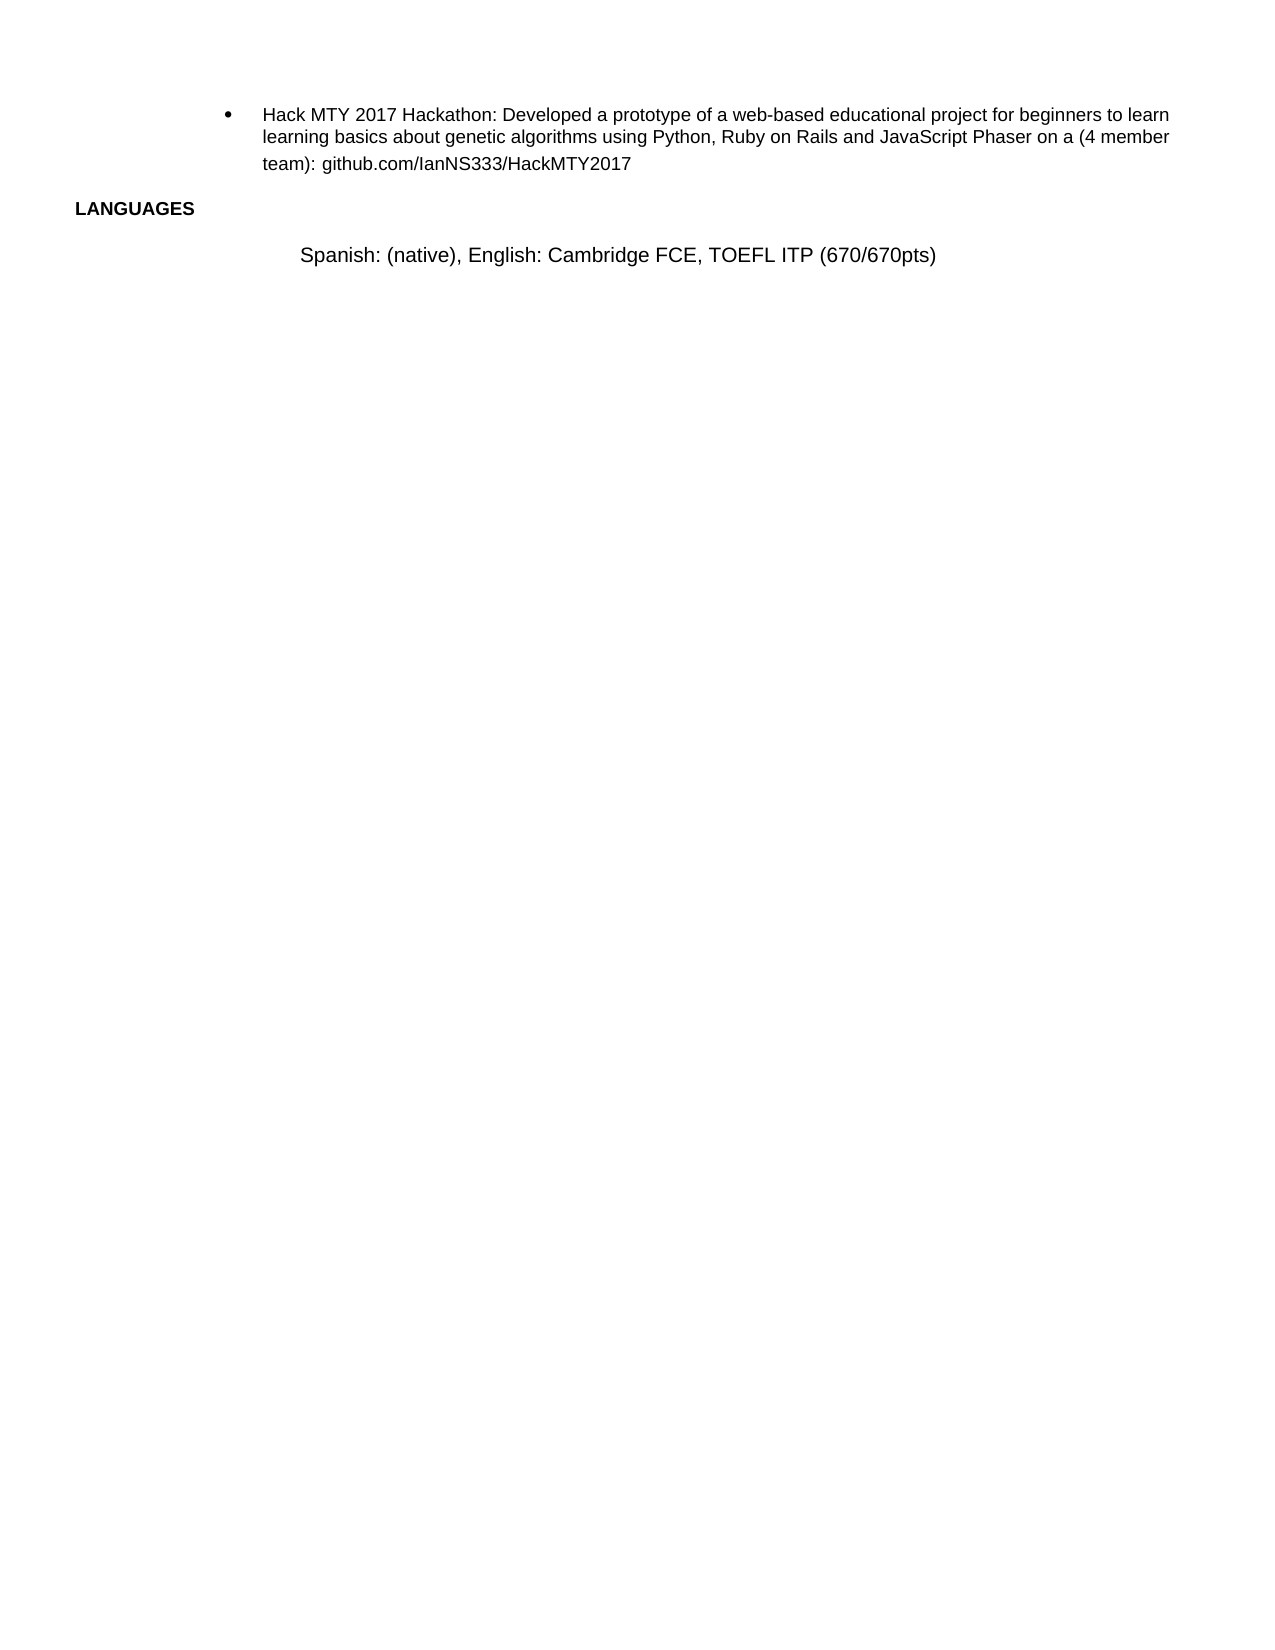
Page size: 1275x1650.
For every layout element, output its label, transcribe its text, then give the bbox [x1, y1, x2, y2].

text Spanish: (native), English: Cambridge FCE, TOEFL ITP (670/670pts) [225, 243, 1200, 267]
list Hack MTY 2017 Hackathon: Developed a prototype of a web-based educational project for beginners to learn learning basics about genetic algorithms using Python, Ruby on Rails and JavaScript Phaser on a (4 member team): github.com/IanNS333/HackMTY2017 [225, 104, 1200, 176]
text LANGUAGES [75, 197, 1200, 219]
